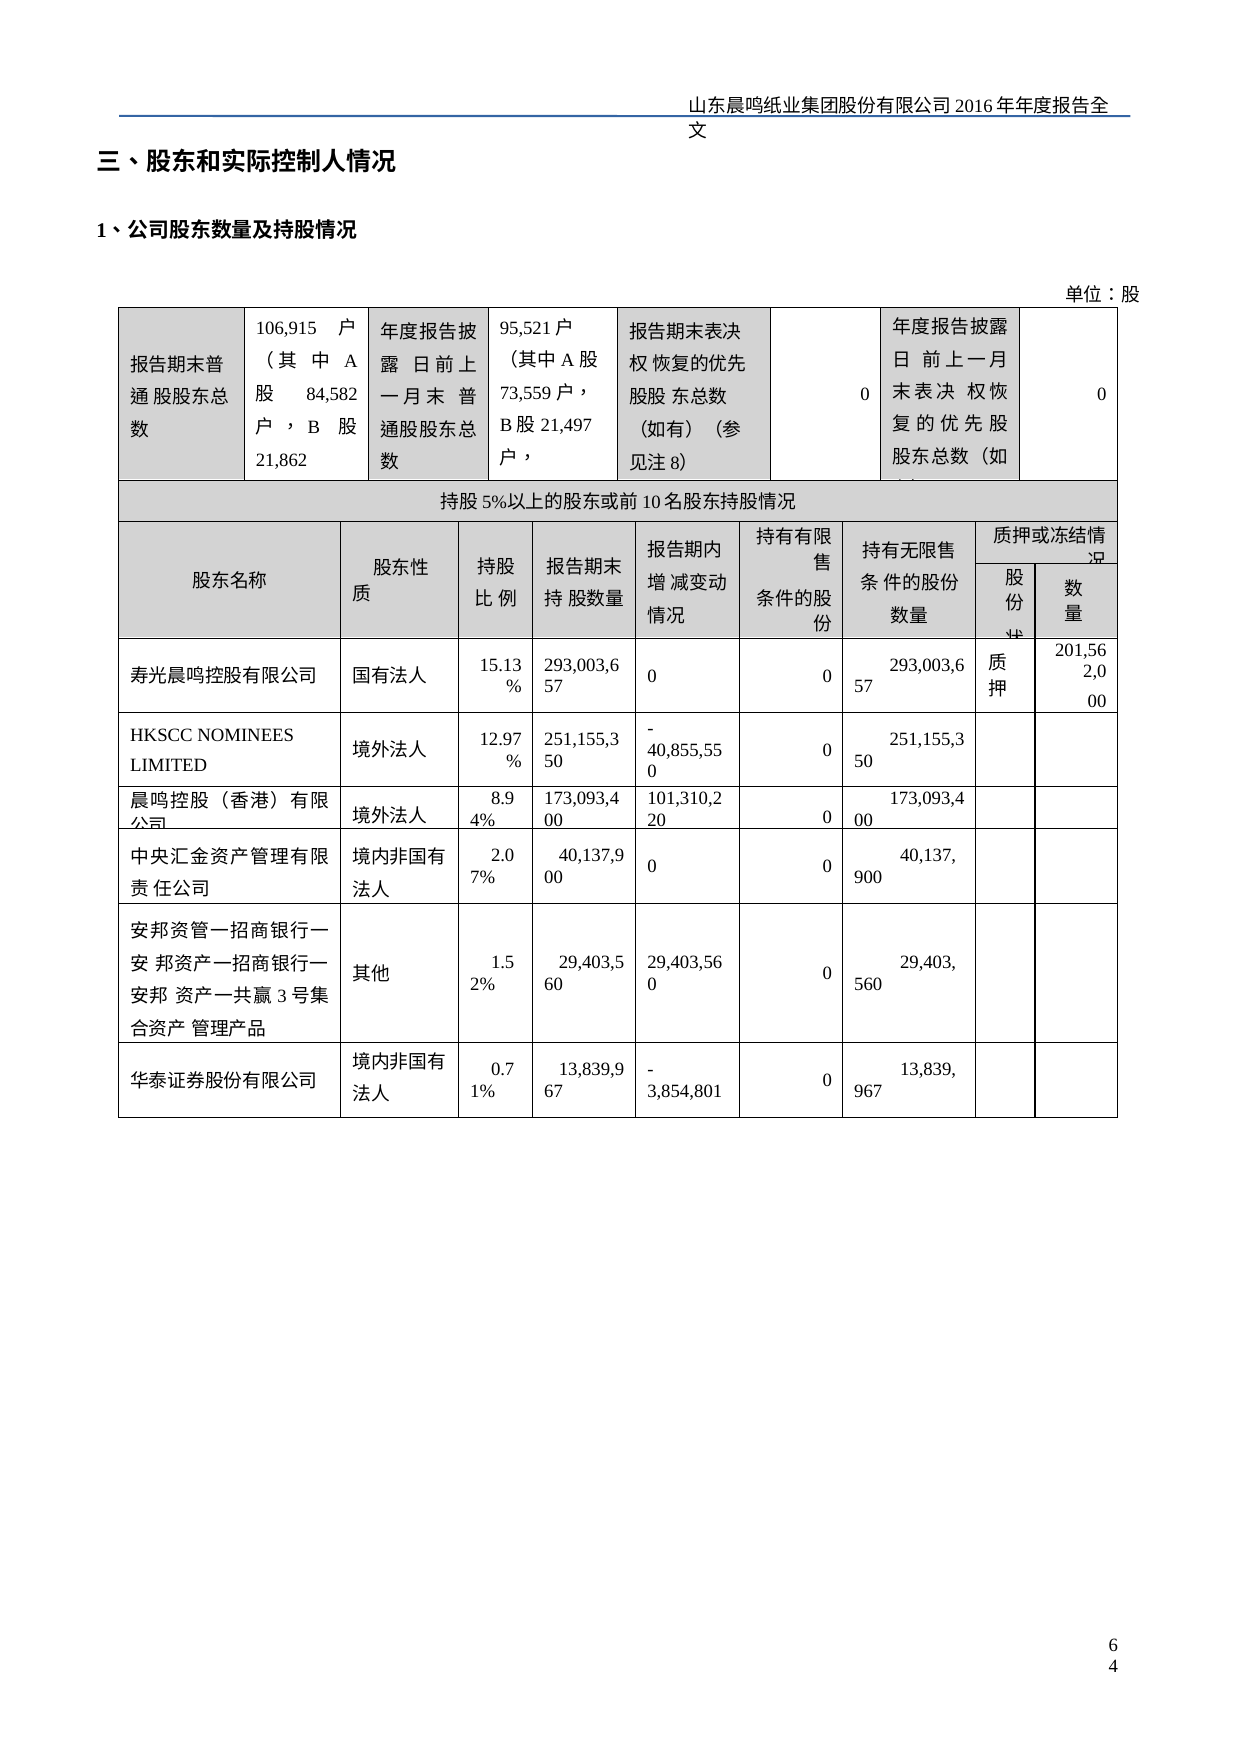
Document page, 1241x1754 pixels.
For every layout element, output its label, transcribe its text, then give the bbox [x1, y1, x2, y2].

text 单位：股 [96, 282, 1140, 307]
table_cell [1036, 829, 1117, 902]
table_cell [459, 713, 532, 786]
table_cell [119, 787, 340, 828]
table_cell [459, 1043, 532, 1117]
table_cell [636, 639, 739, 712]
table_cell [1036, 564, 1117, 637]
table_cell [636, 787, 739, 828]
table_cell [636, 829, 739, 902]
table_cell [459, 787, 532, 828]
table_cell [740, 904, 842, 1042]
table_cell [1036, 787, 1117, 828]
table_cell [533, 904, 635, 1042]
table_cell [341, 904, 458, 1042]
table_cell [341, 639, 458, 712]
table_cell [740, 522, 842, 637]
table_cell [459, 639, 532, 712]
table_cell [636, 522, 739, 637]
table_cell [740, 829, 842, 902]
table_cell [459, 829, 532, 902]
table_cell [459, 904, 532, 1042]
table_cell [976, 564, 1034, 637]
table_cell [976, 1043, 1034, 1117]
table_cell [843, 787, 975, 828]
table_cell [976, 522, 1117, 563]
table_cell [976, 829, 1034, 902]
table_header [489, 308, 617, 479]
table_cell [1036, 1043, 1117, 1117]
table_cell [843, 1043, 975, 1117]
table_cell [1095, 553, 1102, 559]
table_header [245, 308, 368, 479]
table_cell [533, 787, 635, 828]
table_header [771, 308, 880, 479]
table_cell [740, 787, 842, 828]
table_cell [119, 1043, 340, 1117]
text 三、股东和实际控制人情况 [96, 144, 1140, 178]
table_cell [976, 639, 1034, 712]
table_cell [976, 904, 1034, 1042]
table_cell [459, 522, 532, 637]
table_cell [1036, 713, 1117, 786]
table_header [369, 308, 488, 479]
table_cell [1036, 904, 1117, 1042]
text 1、公司股东数量及持股情况 [96, 216, 1140, 244]
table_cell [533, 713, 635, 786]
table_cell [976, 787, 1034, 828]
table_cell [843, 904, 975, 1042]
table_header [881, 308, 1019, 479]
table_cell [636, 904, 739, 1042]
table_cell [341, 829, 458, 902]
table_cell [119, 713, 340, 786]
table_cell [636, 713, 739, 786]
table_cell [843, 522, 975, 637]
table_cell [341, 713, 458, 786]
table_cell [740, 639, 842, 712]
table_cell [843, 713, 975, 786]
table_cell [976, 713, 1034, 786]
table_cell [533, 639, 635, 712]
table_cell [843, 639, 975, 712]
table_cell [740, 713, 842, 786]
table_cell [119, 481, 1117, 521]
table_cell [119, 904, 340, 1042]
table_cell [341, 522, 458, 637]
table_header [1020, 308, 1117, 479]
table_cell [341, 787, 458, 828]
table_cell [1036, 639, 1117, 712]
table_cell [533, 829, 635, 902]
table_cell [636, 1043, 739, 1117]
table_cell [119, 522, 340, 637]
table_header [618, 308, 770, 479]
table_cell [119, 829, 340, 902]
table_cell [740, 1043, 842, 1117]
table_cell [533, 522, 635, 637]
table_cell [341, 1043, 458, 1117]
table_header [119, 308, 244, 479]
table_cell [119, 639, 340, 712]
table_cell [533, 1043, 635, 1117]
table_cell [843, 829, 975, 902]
